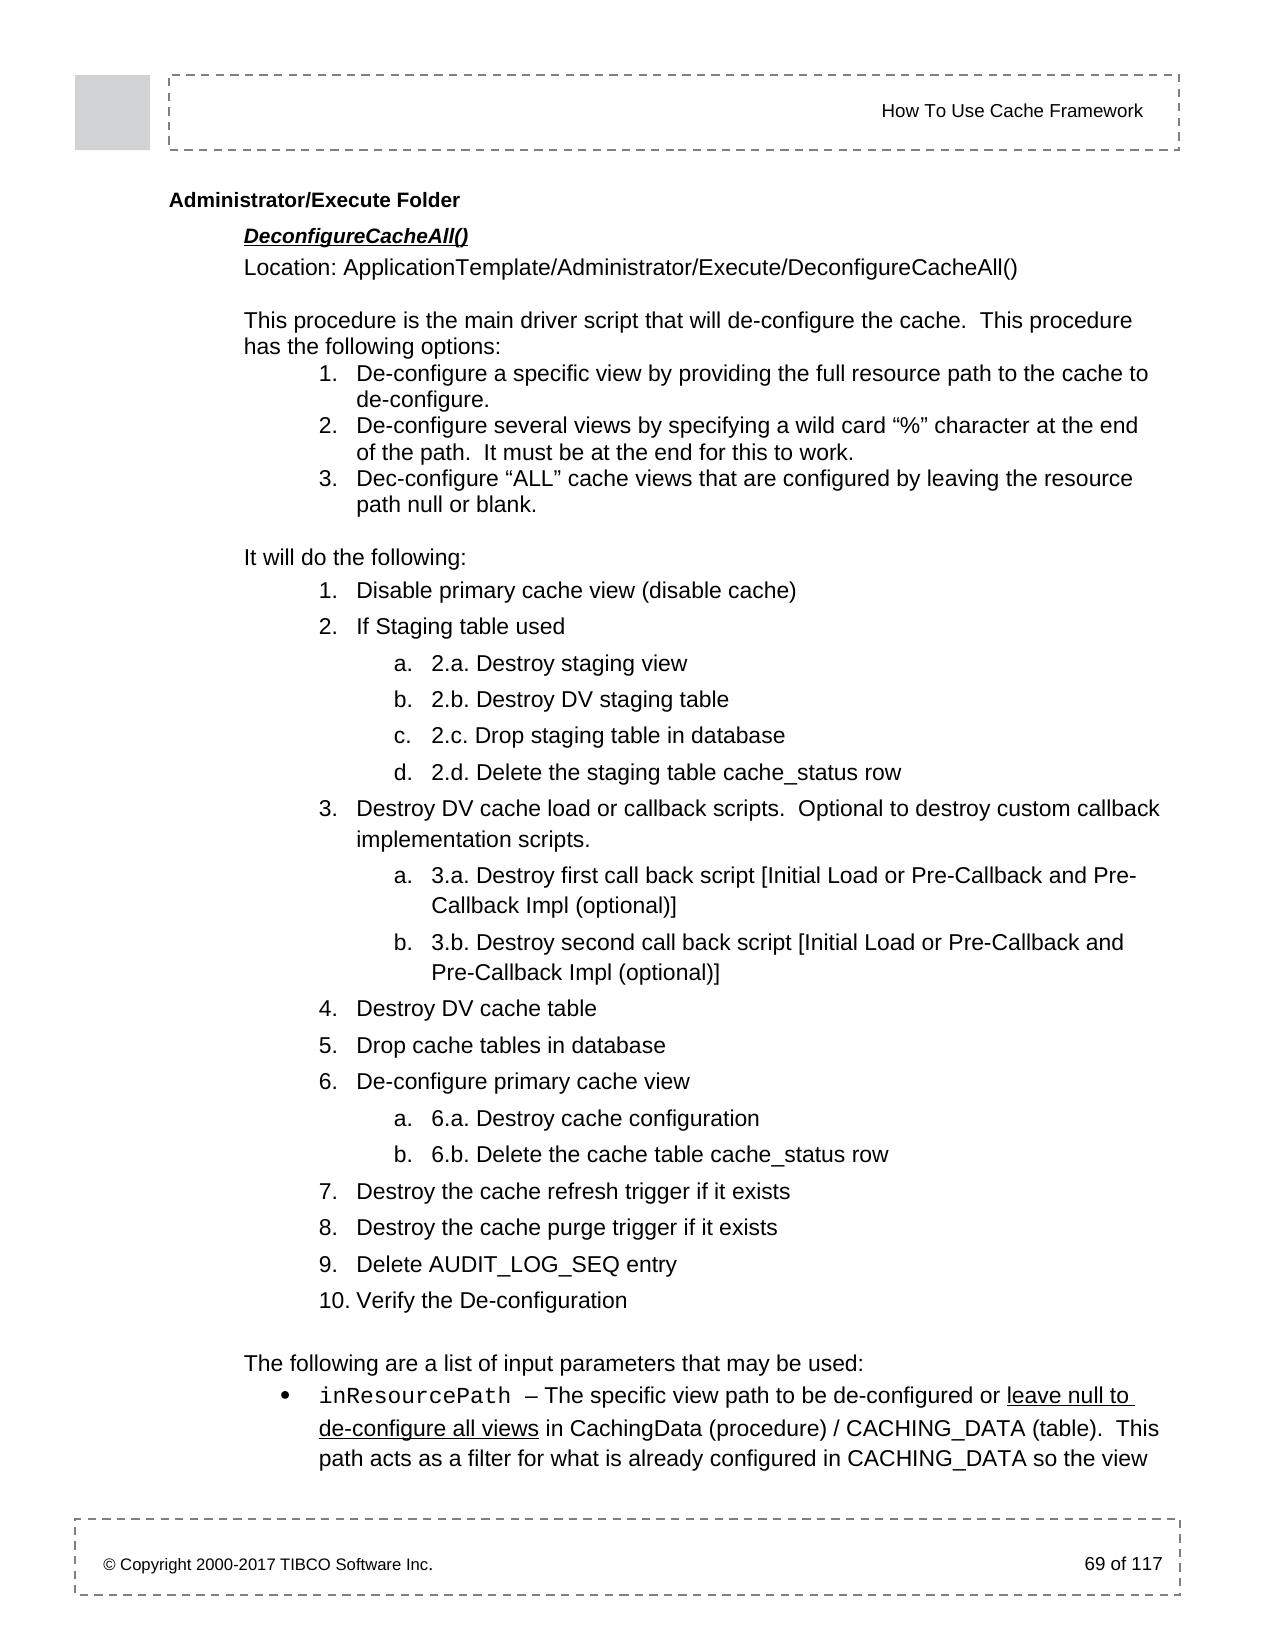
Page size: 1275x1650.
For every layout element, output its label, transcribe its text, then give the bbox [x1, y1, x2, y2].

text It will do the following: [244, 544, 1162, 570]
list 2.d. Delete the staging table cache_status row [394, 759, 1162, 785]
list Destroy the cache purge trigger if it exists [319, 1214, 1162, 1241]
list Destroy DV cache load or callback scripts. Optional to destroy custom callback implementation scripts. [319, 795, 1162, 852]
list De-configure several views by specifying a wild card “%” character at the end of the path. It must be at the end for this to work. [319, 412, 1162, 465]
list Destroy the cache refresh trigger if it exists [319, 1178, 1162, 1204]
text The following are a list of input parameters that may be used: [244, 1350, 1162, 1376]
subtitle DeconfigureCacheAll() [244, 224, 1162, 248]
list De-configure a specific view by providing the full resource path to the cache to de-configure. [319, 359, 1162, 412]
list 2.b. Destroy DV staging table [394, 686, 1162, 712]
list 3.b. Destroy second call back script [Initial Load or Pre-Callback and Pre-Callback Impl (optional)] [394, 929, 1162, 985]
list 6.a. Destroy cache configuration [394, 1105, 1162, 1131]
list 2.c. Drop staging table in database [394, 722, 1162, 749]
list Drop cache tables in database [319, 1032, 1162, 1058]
list Destroy DV cache table [319, 995, 1162, 1022]
list 3.a. Destroy first call back script [Initial Load or Pre-Callback and Pre-Callback Impl (optional)] [394, 862, 1162, 919]
list Disable primary cache view (disable cache) [319, 577, 1162, 603]
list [281, 1382, 1161, 1471]
list Dec-configure “ALL” cache views that are configured by leaving the resource path null or blank. [319, 465, 1162, 518]
list 2.a. Destroy staging view [394, 649, 1162, 676]
subtitle Administrator/Execute Folder [169, 187, 1162, 211]
list If Staging table used [319, 613, 1162, 639]
list De-configure primary cache view [319, 1068, 1162, 1095]
text Location: ApplicationTemplate/Administrator/Execute/DeconfigureCacheAll() [244, 254, 1162, 281]
list 6.b. Delete the cache table cache_status row [394, 1141, 1162, 1168]
text This procedure is the main driver script that will de-configure the cache. This procedure has the following options: [244, 307, 1162, 359]
list Verify the De-configuration [319, 1287, 1162, 1313]
list Delete AUDIT_LOG_SEQ entry [319, 1251, 1162, 1277]
